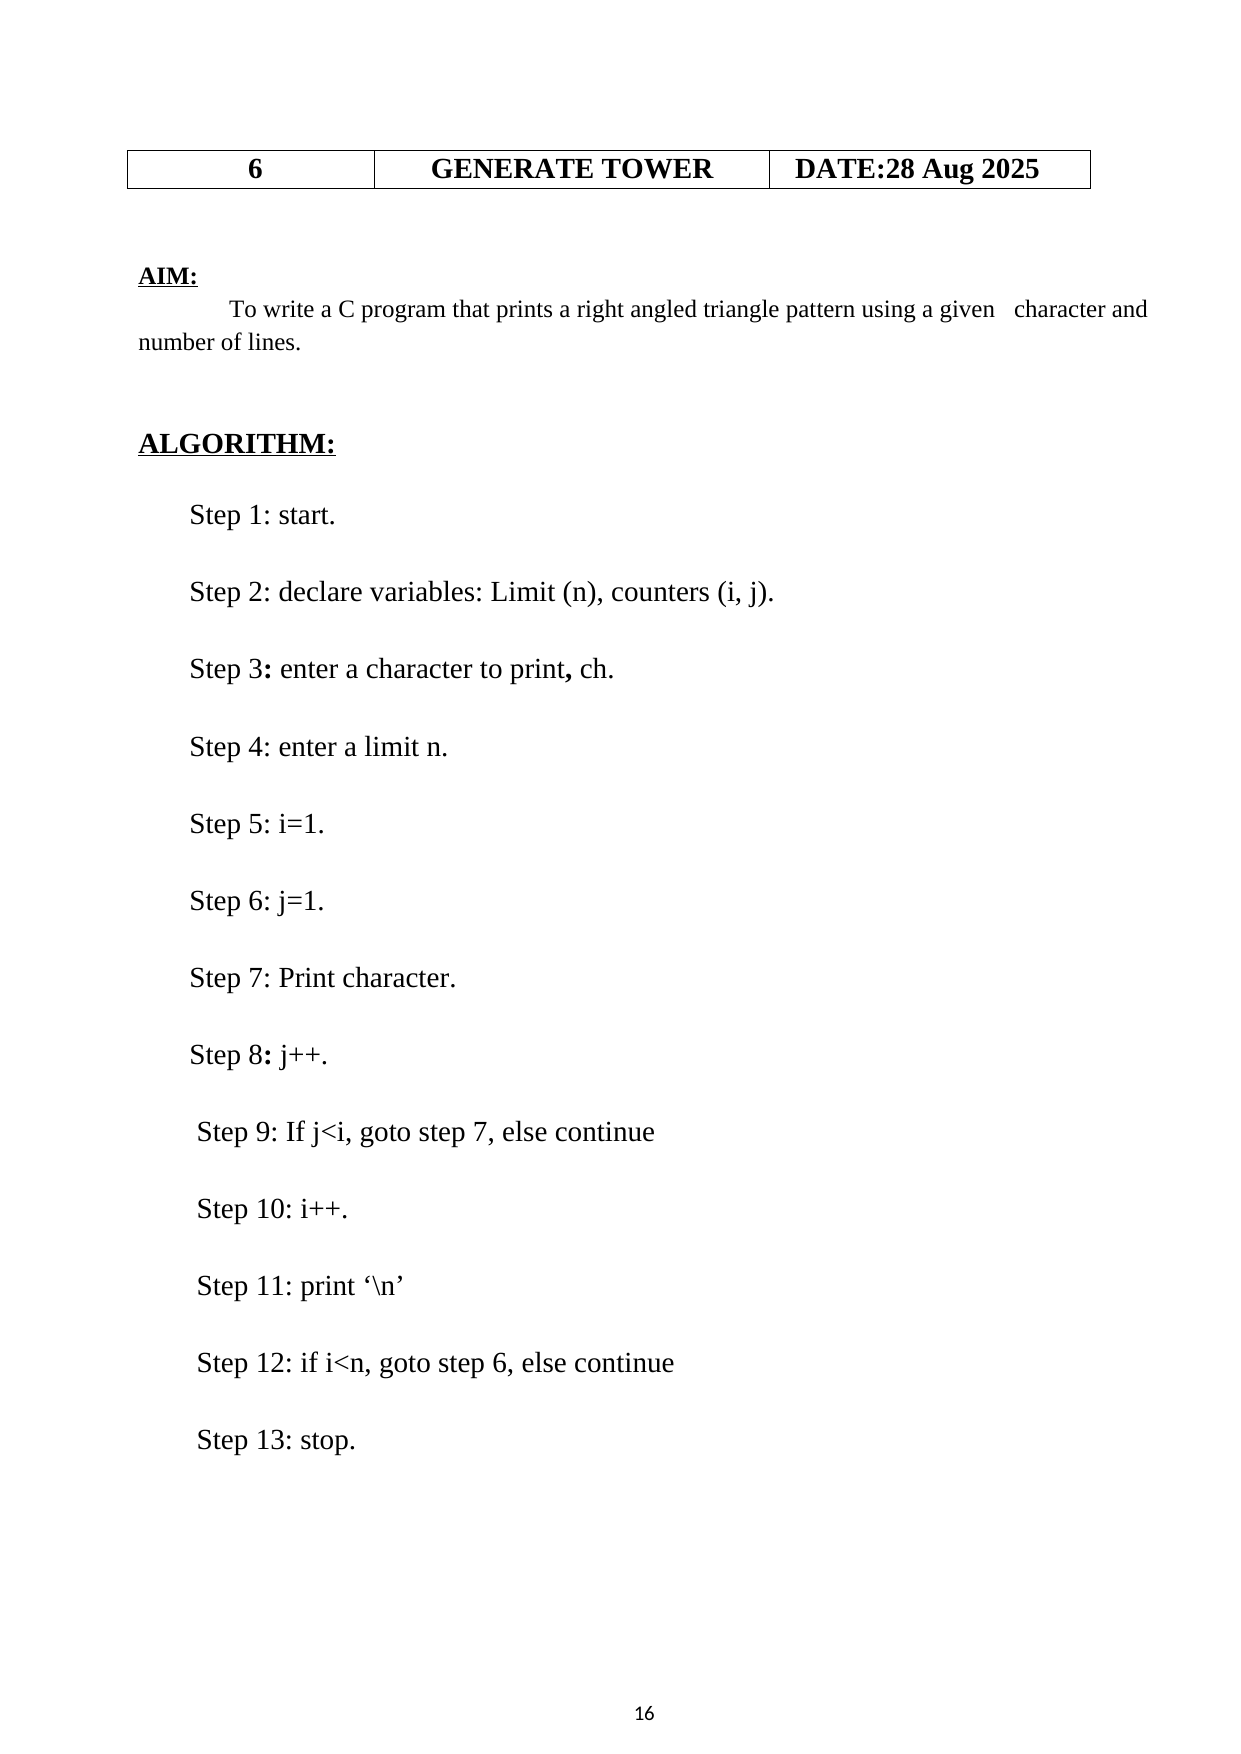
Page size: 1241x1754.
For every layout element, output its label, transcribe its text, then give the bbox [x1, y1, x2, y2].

text Step 3: enter a character to print, ch. [138, 652, 1150, 685]
text Step 6: j=1. [138, 883, 1150, 916]
text ALGORITHM: [138, 426, 1150, 459]
text Step 7: Print character. [138, 960, 1150, 993]
text Step 1: start. [138, 497, 1150, 531]
text Step 8: j++. [138, 1037, 1150, 1071]
text Step 5: i=1. [138, 806, 1150, 839]
table_header GENERATE TOWER [375, 151, 769, 188]
text To write a C program that prints a right angled triangle pattern using a given character and number of lines. [138, 294, 1150, 356]
table_header 6 [128, 151, 374, 188]
table_header DATE:28 Aug 2025 [770, 151, 1090, 188]
text Step 10: i++. [138, 1191, 1150, 1225]
text AIM: [138, 261, 1150, 289]
text Step 13: stop. [138, 1422, 1150, 1456]
text Step 9: If j<i, goto step 7, else continue [138, 1114, 1150, 1148]
text Step 12: if i<n, goto step 6, else continue [138, 1345, 1150, 1379]
text Step 11: print ‘\n’ [138, 1268, 1150, 1302]
text Step 2: declare variables: Limit (n), counters (i, j). [138, 574, 1150, 608]
text Step 4: enter a limit n. [138, 729, 1150, 762]
